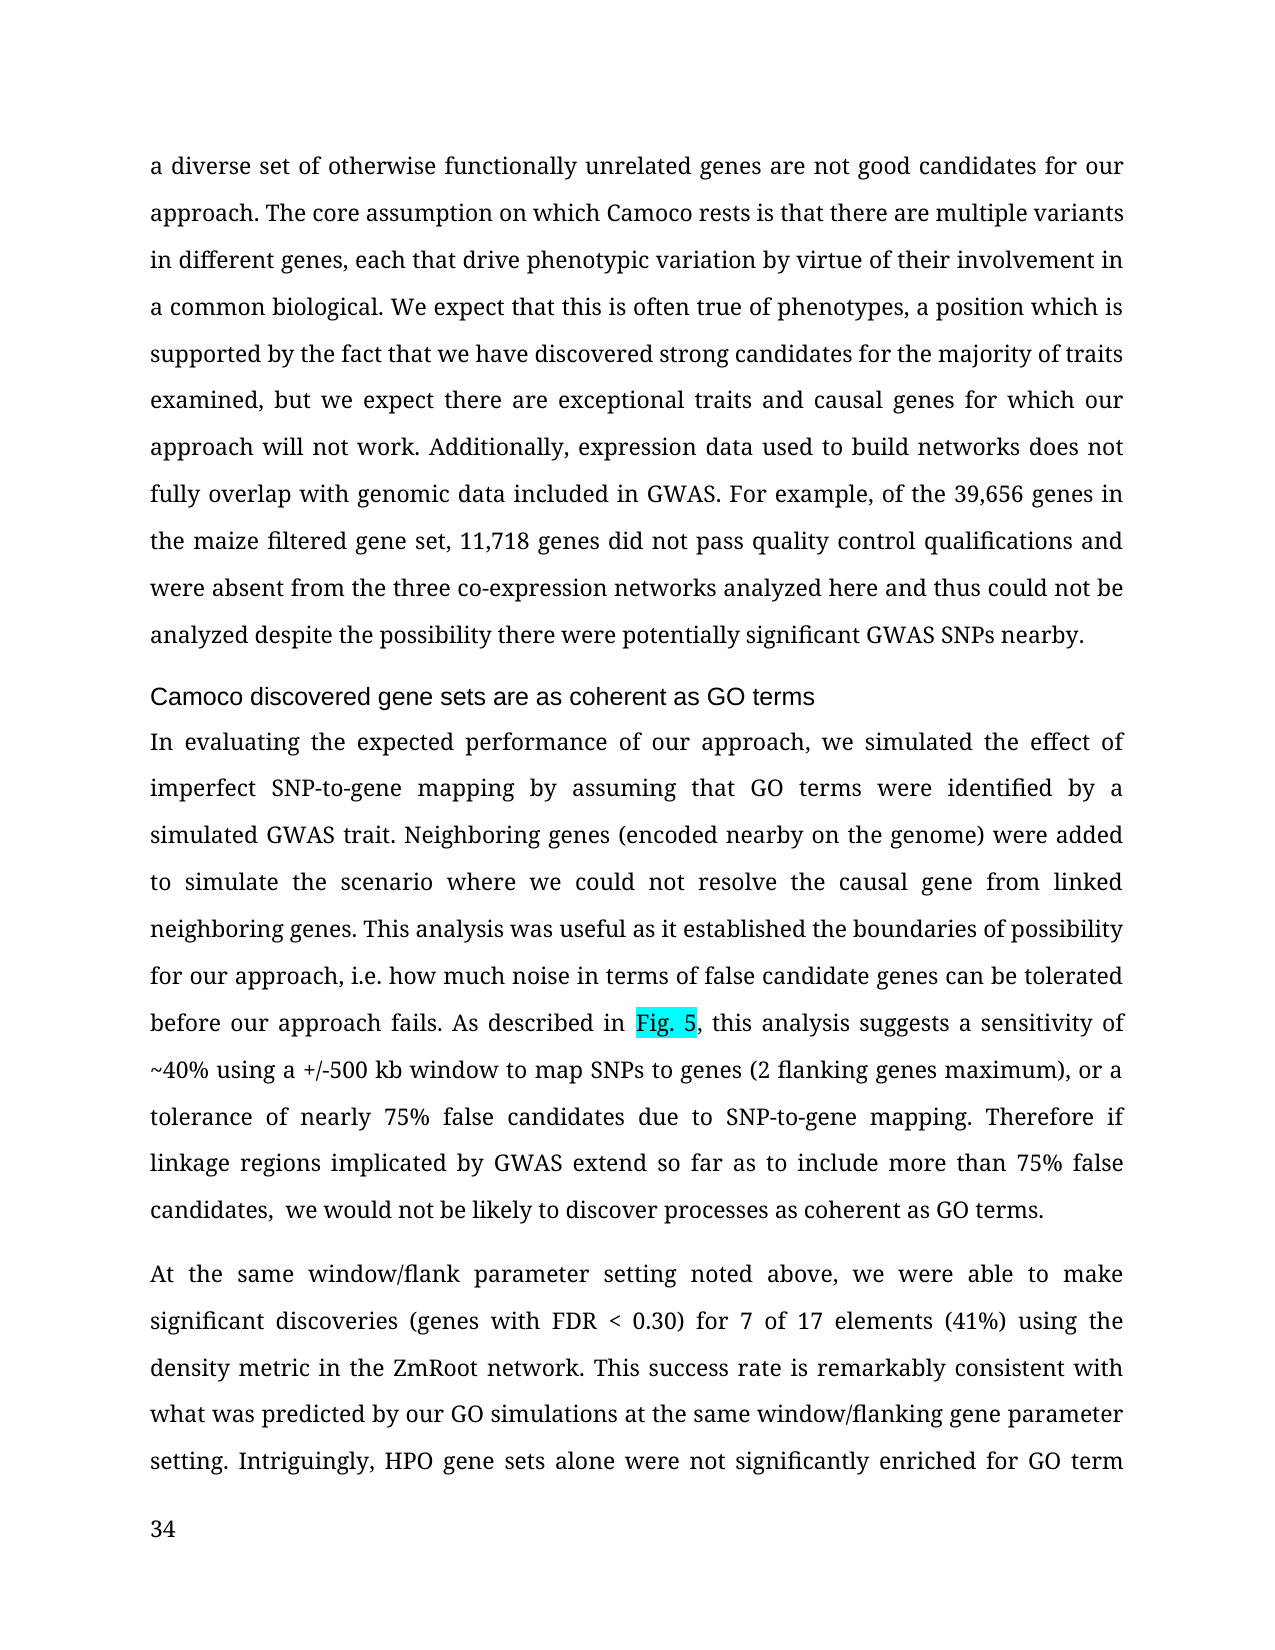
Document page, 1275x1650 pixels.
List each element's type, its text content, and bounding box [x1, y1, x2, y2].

subtitle Camoco discovered gene sets are as coherent as GO terms [150, 682, 1125, 711]
text In evaluating the expected performance of our approach, we simulated the effect of imperfect SNP-to-gene mapping by assuming that GO terms were identified by a simulated GWAS trait. Neighboring genes (encoded nearby on the genome) were added to simulate the scenario where we could not resolve the causal gene from linked neighboring genes. This analysis was useful as it established the boundaries of possibility for our approach, i.e. how much noise in terms of false candidate genes can be tolerated before our approach fails. As described in Fig. 5, this analysis suggests a sensitivity of ~40% using a +/-500 kb window to map SNPs to genes (2 flanking genes maximum), or a tolerance of nearly 75% false candidates due to SNP-to-gene mapping. Therefore if linkage regions implicated by GWAS extend so far as to include more than 75% false candidates, we would not be likely to discover processes as coherent as GO terms. [150, 725, 1125, 1225]
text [150, 150, 1125, 650]
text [150, 1258, 1125, 1476]
